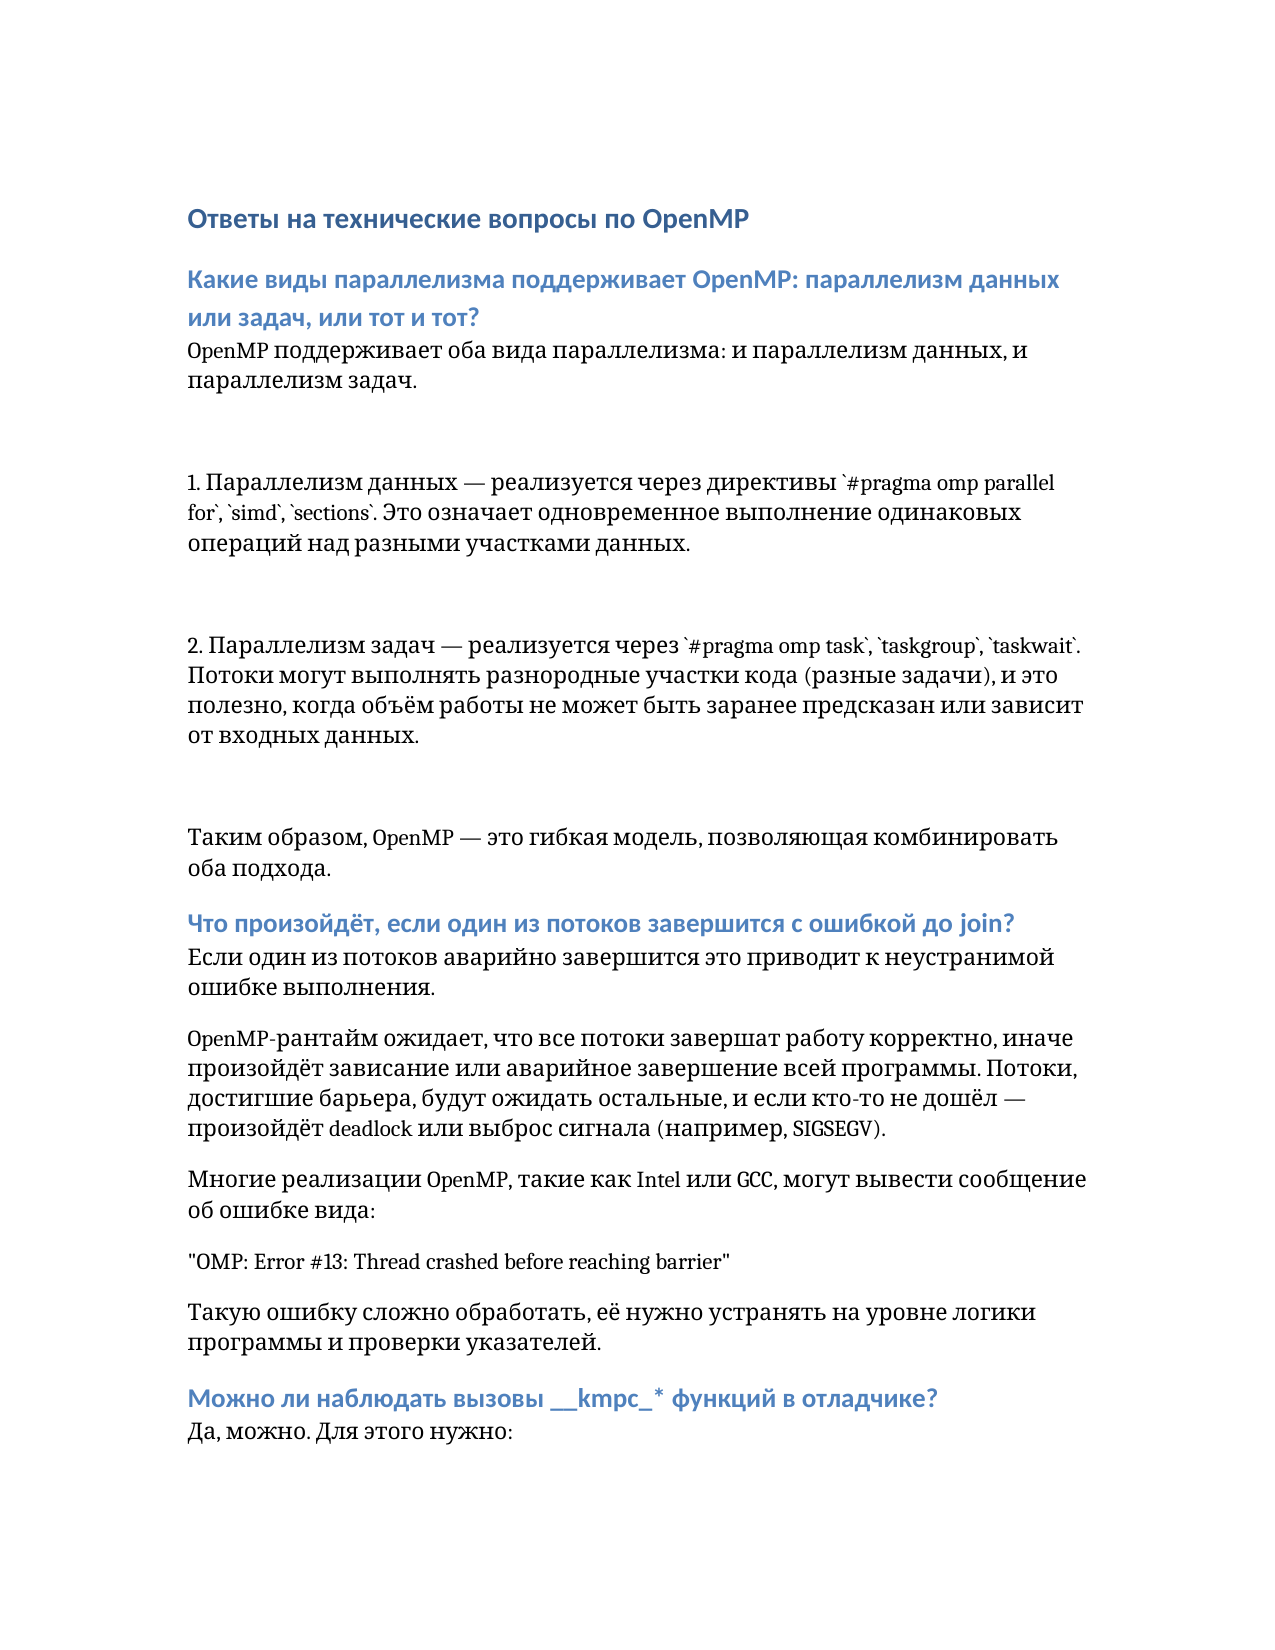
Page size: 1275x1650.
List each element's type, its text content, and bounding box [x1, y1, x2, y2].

subtitle Можно ли наблюдать вызовы __kmpc_* функций в отладчике? [187, 1381, 1087, 1414]
subtitle Что произойдёт, если один из потоков завершится с ошибкой до join? [187, 906, 1087, 939]
text 2. Параллелизм задач — реализуется через `#pragma omp task`, `taskgroup`, `taskwait`. Потоки могут выполнять разнородные участки кода (разные задачи), и это полезно, когда объём работы не может быть заранее предсказан или зависит от входных данных. [187, 632, 1087, 749]
text OpenMP-рантайм ожидает, что все потоки завершат работу корректно, иначе произойдёт зависание или аварийное завершение всей программы. Потоки, достигшие барьера, будут ожидать остальные, и если кто-то не дошёл — произойдёт deadlock или выброс сигнала (например, SIGSEGV). [187, 1026, 1087, 1142]
subtitle Ответы на технические вопросы по OpenMP [187, 200, 1087, 236]
text 1. Параллелизм данных — реализуется через директивы `#pragma omp parallel for`, `simd`, `sections`. Это означает одновременное выполнение одинаковых операций над разными участками данных. [187, 470, 1087, 557]
text Если один из потоков аварийно завершится это приводит к неустранимой ошибке выполнения. [187, 944, 1087, 1001]
subtitle Какие виды параллелизма поддерживает OpenMP: параллелизм данных или задач, или тот и тот? [187, 262, 1087, 333]
text OpenMP поддерживает оба вида параллелизма: и параллелизм данных, и параллелизм задач. [187, 338, 1087, 394]
text Такую ошибку сложно обработать, её нужно устранять на уровне логики программы и проверки указателей. [187, 1299, 1087, 1356]
text Многие реализации OpenMP, такие как Intel или GCC, могут вывести сообщение об ошибке вида: [187, 1167, 1087, 1224]
text Да, можно. Для этого нужно: [187, 1419, 1087, 1445]
text "OMP: Error #13: Thread crashed before reaching barrier" [187, 1248, 1087, 1275]
text Таким образом, OpenMP — это гибкая модель, позволяющая комбинировать оба подхода. [187, 825, 1087, 882]
